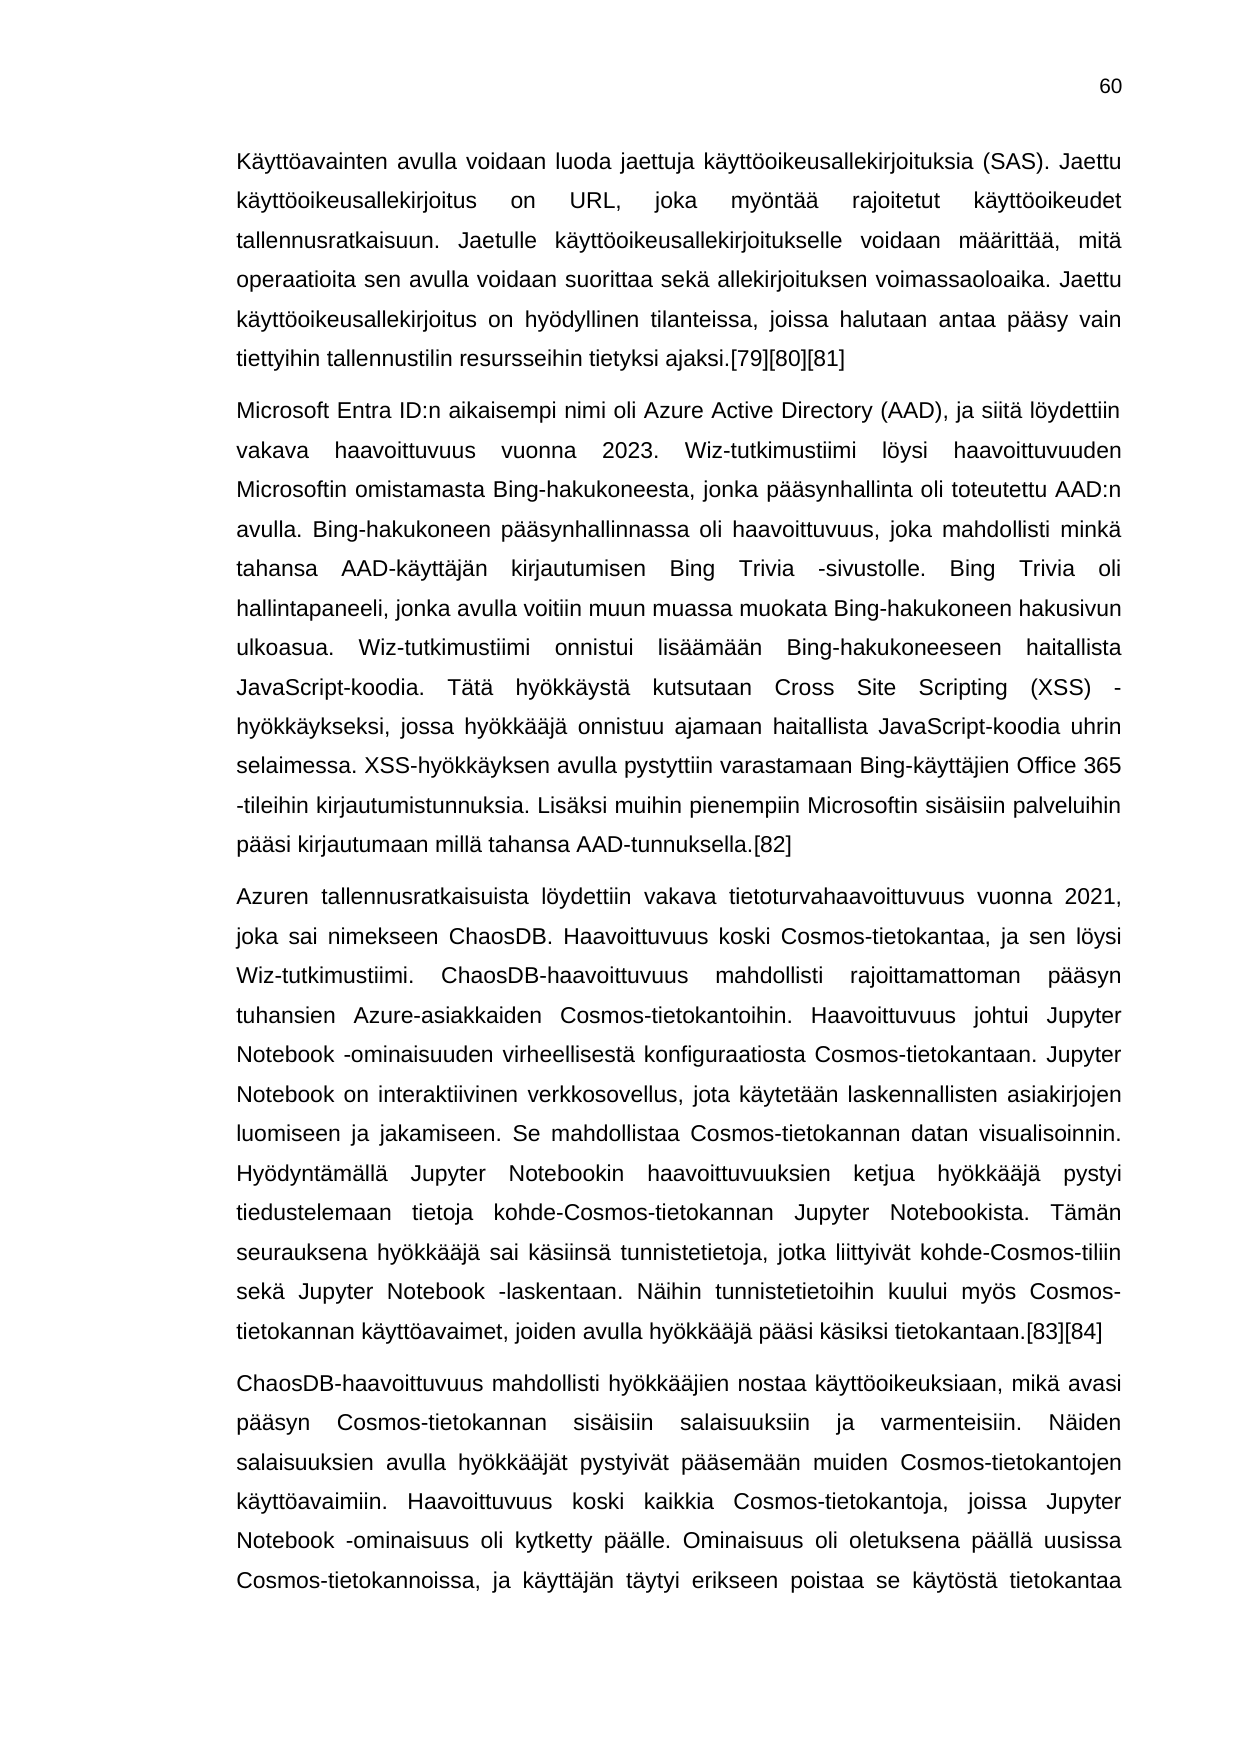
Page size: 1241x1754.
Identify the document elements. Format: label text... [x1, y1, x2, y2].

text Käyttöavainten avulla voidaan luoda jaettuja käyttöoikeusallekirjoituksia (SAS). Jaettu käyttöoikeusallekirjoitus on URL, joka myöntää rajoitetut käyttöoikeudet tallennusratkaisuun. Jaetulle käyttöoikeusallekirjoitukselle voidaan määrittää, mitä operaatioita sen avulla voidaan suorittaa sekä allekirjoituksen voimassaoloaika. Jaettu käyttöoikeusallekirjoitus on hyödyllinen tilanteissa, joissa halutaan antaa pääsy vain tiettyihin tallennustilin resursseihin tietyksi ajaksi.[79][80][81] [236, 148, 1122, 371]
text Azuren tallennusratkaisuista löydettiin vakava tietoturvahaavoittuvuus vuonna 2021, joka sai nimekseen ChaosDB. Haavoittuvuus koski Cosmos-tietokantaa, ja sen löysi Wiz-tutkimustiimi. ChaosDB-haavoittuvuus mahdollisti rajoittamattoman pääsyn tuhansien Azure-asiakkaiden Cosmos-tietokantoihin. Haavoittuvuus johtui Jupyter Notebook -ominaisuuden virheellisestä konfiguraatiosta Cosmos-tietokantaan. Jupyter Notebook on interaktiivinen verkkosovellus, jota käytetään laskennallisten asiakirjojen luomiseen ja jakamiseen. Se mahdollistaa Cosmos-tietokannan datan visualisoinnin. Hyödyntämällä Jupyter Notebookin haavoittuvuuksien ketjua hyökkääjä pystyi tiedustelemaan tietoja kohde-Cosmos-tietokannan Jupyter Notebookista. Tämän seurauksena hyökkääjä sai käsiinsä tunnistetietoja, jotka liittyivät kohde-Cosmos-tiliin sekä Jupyter Notebook -laskentaan. Näihin tunnistetietoihin kuului myös Cosmos-tietokannan käyttöavaimet, joiden avulla hyökkääjä pääsi käsiksi tietokantaan.[83][84] [236, 883, 1122, 1344]
text Microsoft Entra ID:n aikaisempi nimi oli Azure Active Directory (AAD), ja siitä löydettiin vakava haavoittuvuus vuonna 2023. Wiz-tutkimustiimi löysi haavoittuvuuden Microsoftin omistamasta Bing-hakukoneesta, jonka pääsynhallinta oli toteutettu AAD:n avulla. Bing-hakukoneen pääsynhallinnassa oli haavoittuvuus, joka mahdollisti minkä tahansa AAD-käyttäjän kirjautumisen Bing Trivia -sivustolle. Bing Trivia oli hallintapaneeli, jonka avulla voitiin muun muassa muokata Bing-hakukoneen hakusivun ulkoasua. Wiz-tutkimustiimi onnistui lisäämään Bing-hakukoneeseen haitallista JavaScript-koodia. Tätä hyökkäystä kutsutaan Cross Site Scripting (XSS) -hyökkäykseksi, jossa hyökkääjä onnistuu ajamaan haitallista JavaScript-koodia uhrin selaimessa. XSS-hyökkäyksen avulla pystyttiin varastamaan Bing-käyttäjien Office 365 -tileihin kirjautumistunnuksia. Lisäksi muihin pienempiin Microsoftin sisäisiin palveluihin pääsi kirjautumaan millä tahansa AAD-tunnuksella.[82] [236, 397, 1122, 858]
